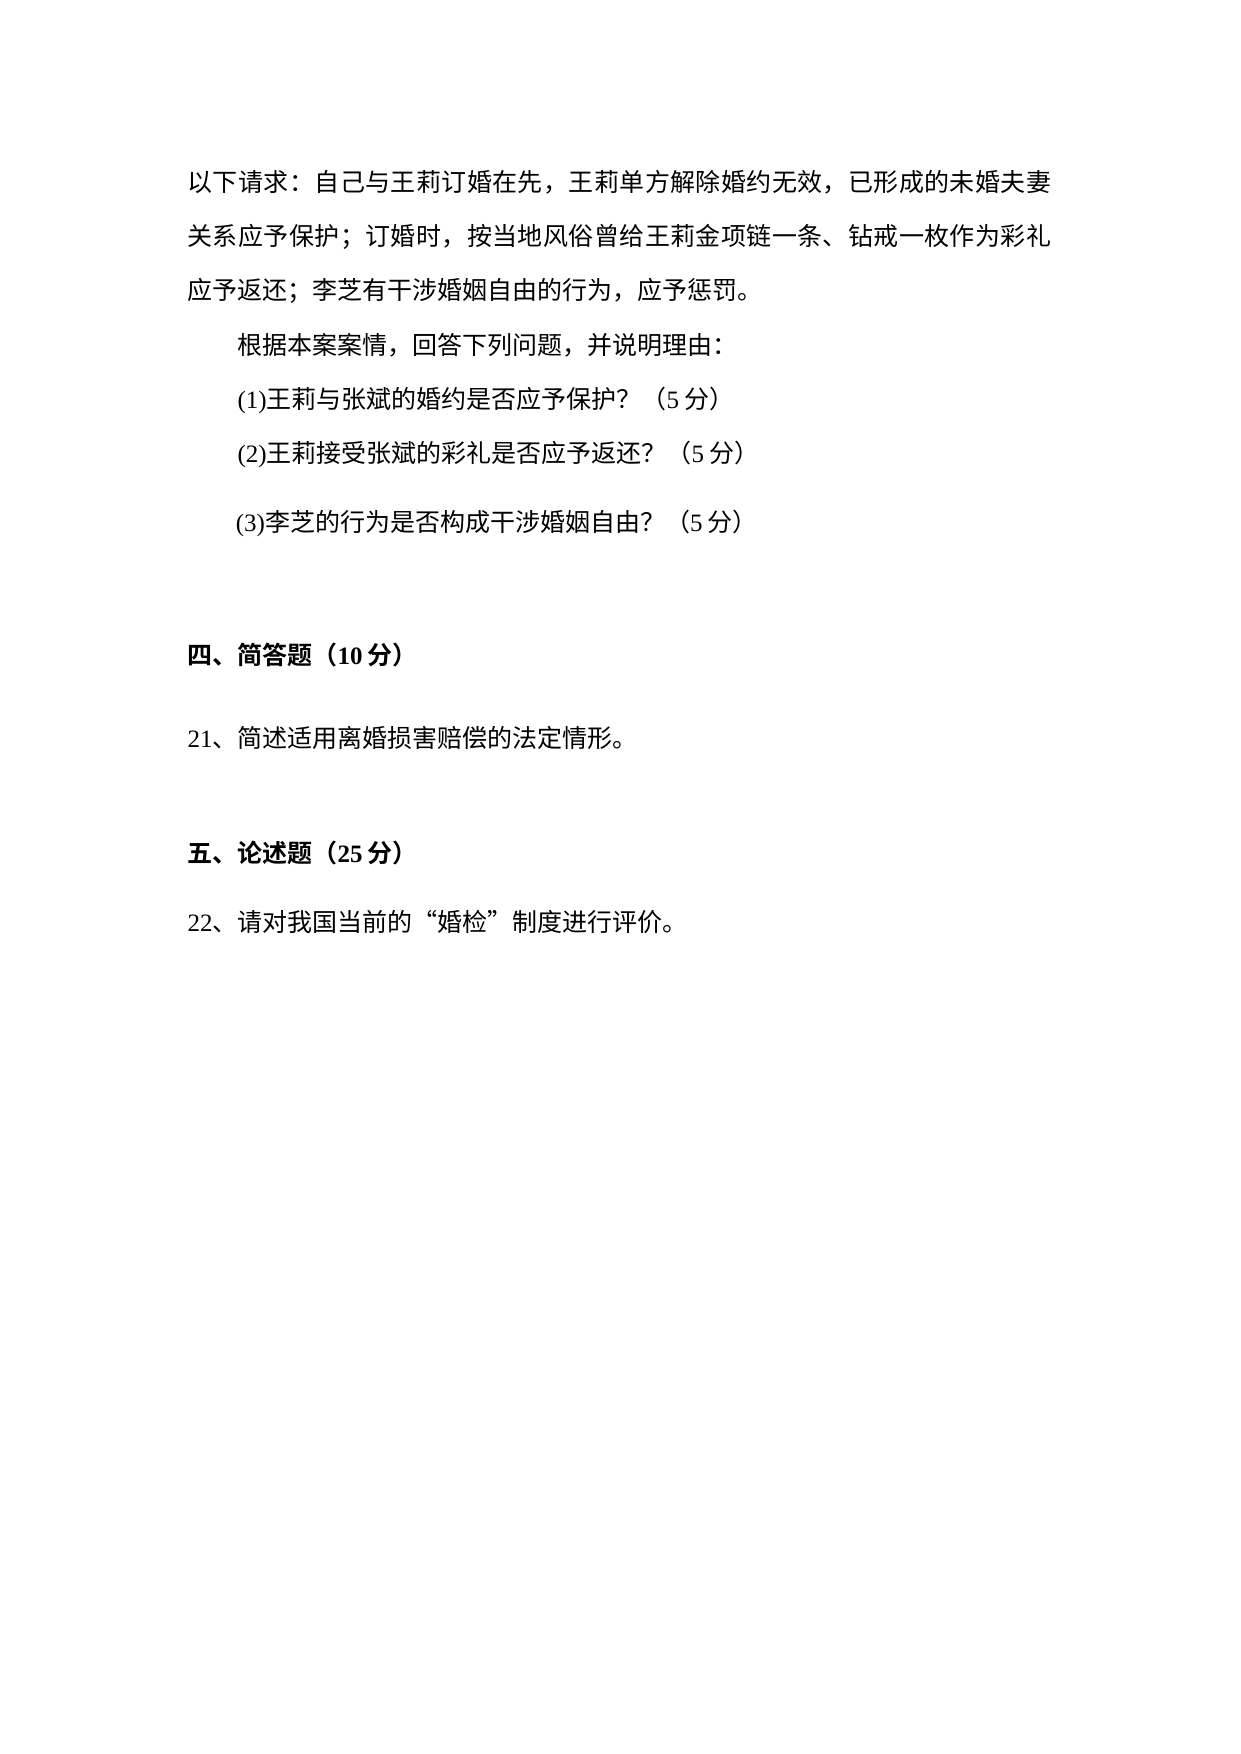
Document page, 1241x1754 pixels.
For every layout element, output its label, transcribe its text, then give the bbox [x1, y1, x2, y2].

text 22、请对我国当前的“婚检”制度进行评价。 [187, 888, 1053, 953]
text (2)王莉接受张斌的彩礼是否应予返还？（5分） [187, 434, 1053, 470]
text 21、简述适用离婚损害赔偿的法定情形。 [187, 704, 1053, 769]
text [187, 162, 1053, 307]
text (3)李芝的行为是否构成干涉婚姻自由？（5分） [187, 488, 1053, 553]
text 四、简答题（10分） [187, 621, 1053, 686]
text (1)王莉与张斌的婚约是否应予保护？（5分） [187, 379, 1053, 416]
text 五、论述题（25分） [187, 834, 1053, 870]
text 根据本案案情，回答下列问题，并说明理由： [187, 325, 1053, 361]
